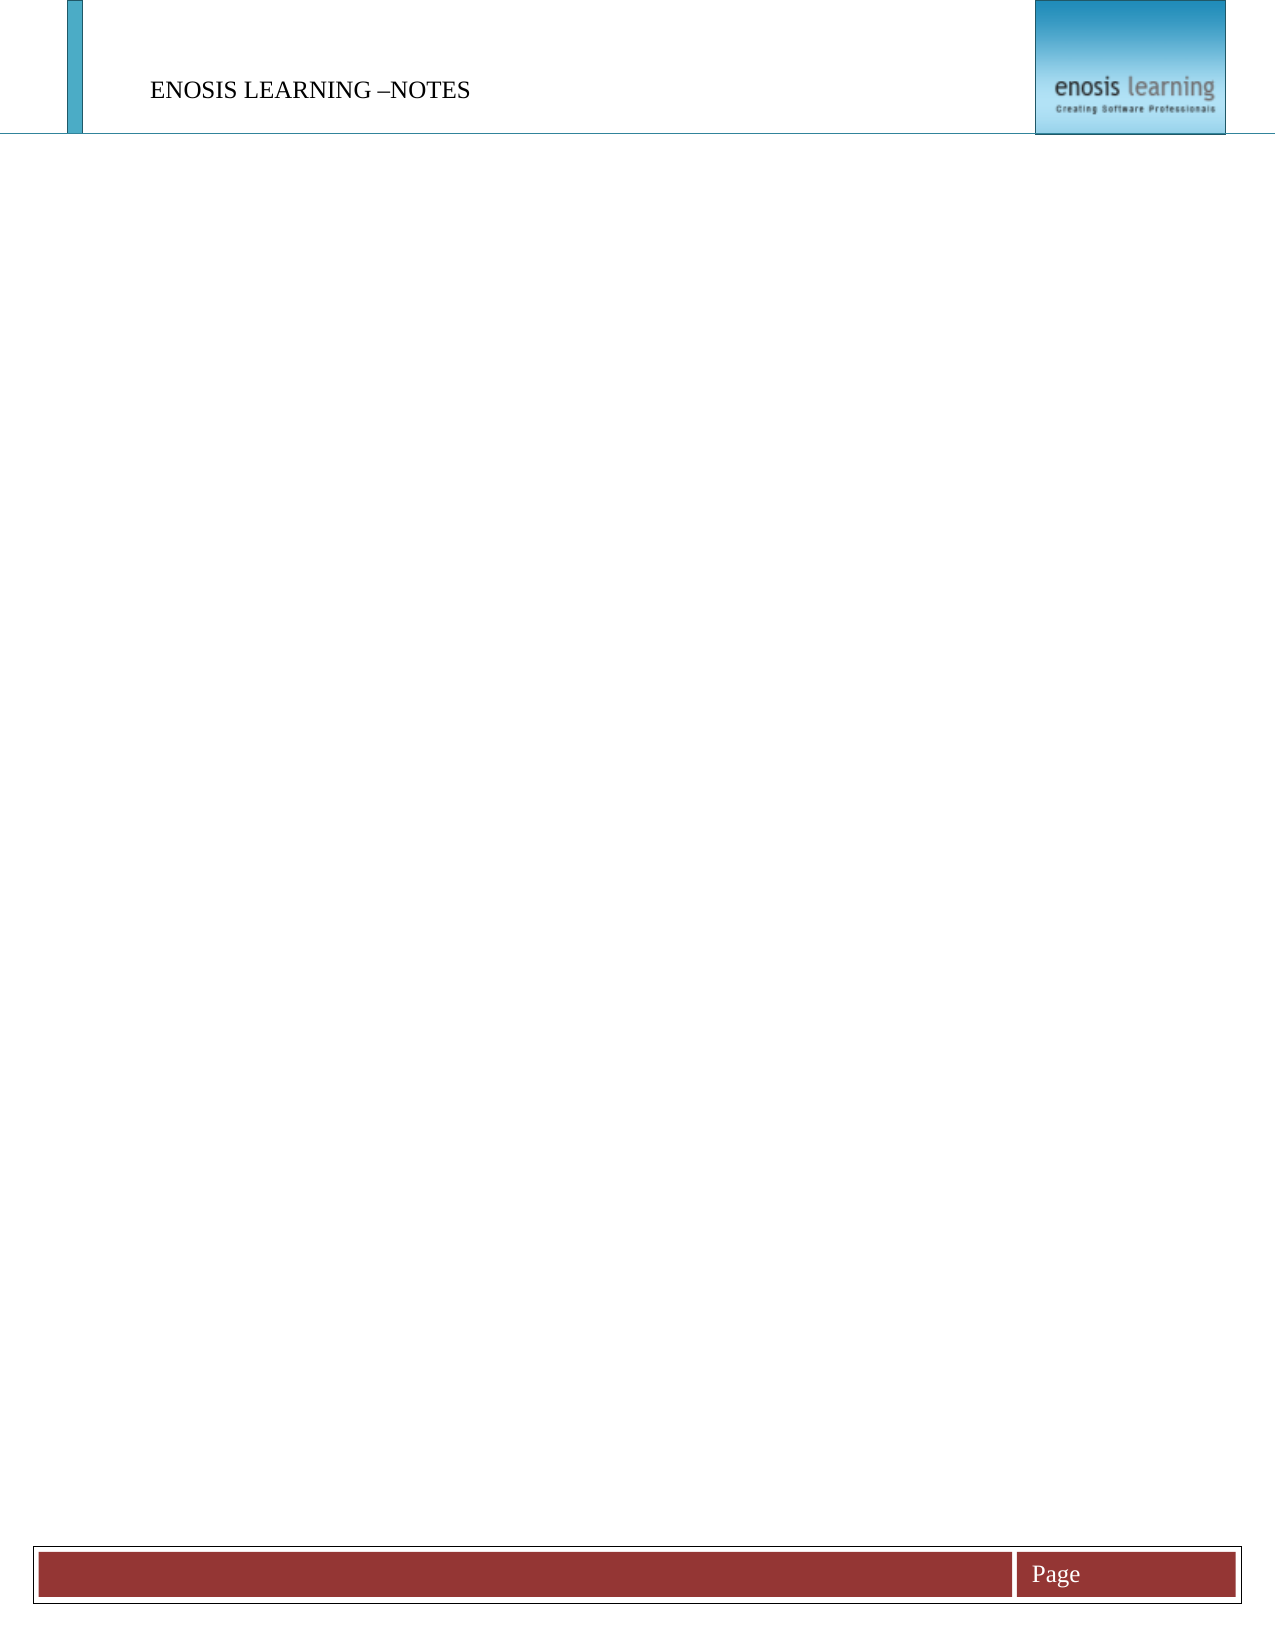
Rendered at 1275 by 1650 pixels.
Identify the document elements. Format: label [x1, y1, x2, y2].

picture [1036, 1, 1225, 133]
